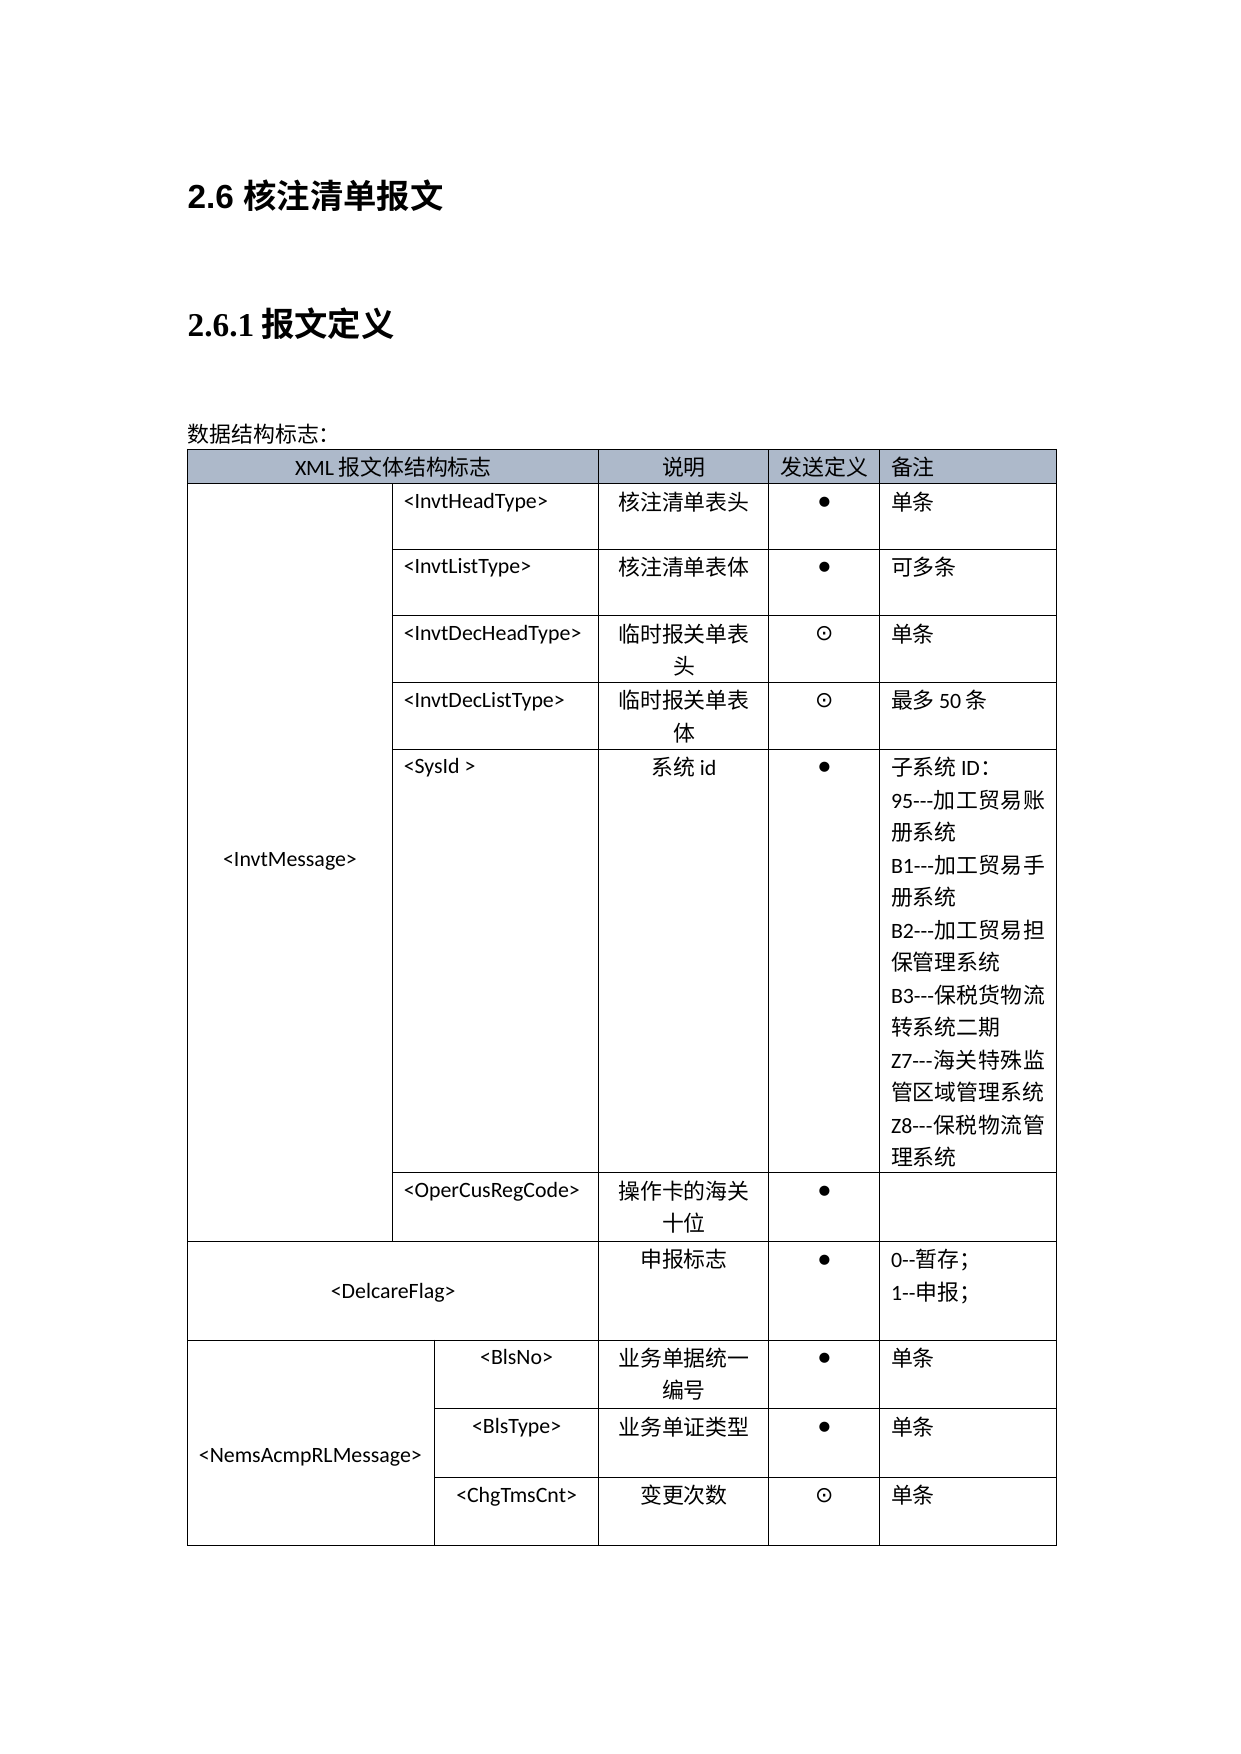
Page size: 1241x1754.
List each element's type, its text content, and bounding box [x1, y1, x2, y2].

table_cell <OperCusRegCode> [393, 1173, 598, 1241]
table_cell <InvtListType> [393, 550, 598, 615]
table_cell ⊙ [769, 616, 879, 682]
table_cell 单条 [880, 1409, 1056, 1477]
table_cell ● [769, 1409, 879, 1477]
table_cell <BlsNo> [435, 1341, 598, 1408]
table_cell <ChgTmsCnt> [435, 1478, 598, 1545]
subtitle 2.6 核注清单报文 [187, 162, 1053, 227]
table_cell <SysId > [393, 750, 598, 1172]
table_cell 单条 [880, 616, 1056, 682]
subtitle 2.6.1报文定义 [187, 289, 1053, 354]
table_cell ● [769, 1173, 879, 1241]
text 数据结构标志： [187, 416, 1053, 449]
table_header XML报文体结构标志 [188, 450, 598, 483]
table_cell ● [769, 550, 879, 615]
table_header 说明 [599, 450, 768, 483]
table_cell 子系统ID： 95---加工贸易账册系统 B1---加工贸易手册系统 B2---加工贸易担保管理系统 B3---保税货物流转系统二期 Z7---海关特殊监管区域管理系统 Z8---保税物流管理系统 [880, 750, 1056, 1172]
table_cell 单条 [880, 1341, 1056, 1408]
table_cell 核注清单表体 [599, 550, 768, 615]
table_cell ● [769, 484, 879, 548]
table_cell 最多50条 [880, 683, 1056, 749]
table_cell <InvtDecListType> [393, 683, 598, 749]
table_cell <InvtDecHeadType> [393, 616, 598, 682]
table_cell <DelcareFlag> [188, 1242, 598, 1339]
table_cell <NemsAcmpRLMessage> [188, 1341, 434, 1545]
table_cell 系统id [599, 750, 768, 1172]
table_cell 业务单证类型 [599, 1409, 768, 1477]
table_cell 业务单据统一编号 [599, 1341, 768, 1408]
table_cell 操作卡的海关十位 [599, 1173, 768, 1241]
table_cell ● [769, 1341, 879, 1408]
table_cell 0--暂存； 1--申报； [880, 1242, 1056, 1339]
table_cell ● [769, 750, 879, 1172]
table_cell 可多条 [880, 550, 1056, 615]
table_cell 临时报关单表体 [599, 683, 768, 749]
table_cell <BlsType> [435, 1409, 598, 1477]
table_cell ⊙ [769, 683, 879, 749]
table_cell <InvtHeadType> [393, 484, 598, 548]
table_cell <InvtMessage> [188, 484, 392, 1241]
table_cell 变更次数 [599, 1478, 768, 1545]
table_header 发送定义 [769, 450, 879, 483]
table_header 备注 [880, 450, 1056, 483]
table_cell 单条 [880, 1478, 1056, 1545]
table_cell 单条 [880, 484, 1056, 548]
table_cell 申报标志 [599, 1242, 768, 1339]
table_cell [880, 1173, 1056, 1241]
table_cell ⊙ [769, 1478, 879, 1545]
table_cell 临时报关单表头 [599, 616, 768, 682]
table_cell 核注清单表头 [599, 484, 768, 548]
table_cell ● [769, 1242, 879, 1339]
